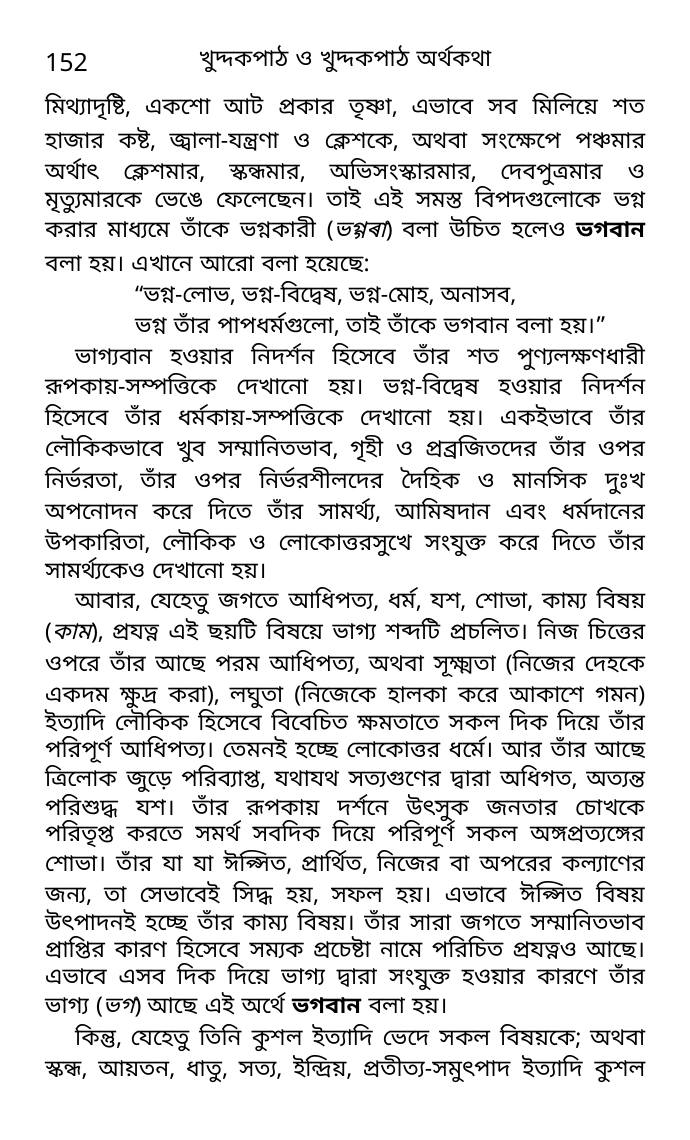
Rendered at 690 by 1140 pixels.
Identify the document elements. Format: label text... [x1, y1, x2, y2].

text ভগ্ন তাঁর পাপধর্মগুলো, তাই তাঁকে ভগবান বলা হয়।” [45, 309, 645, 343]
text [45, 90, 645, 278]
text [45, 1021, 645, 1083]
text আবার, যেহেতু জগতে আধিপত্য, ধর্ম, যশ, শোভা, কাম্য বিষয় (কাম), প্রযত্ন এই ছয়টি বিষয়ে ভাগ্য শব্দটি প্রচলিত। নিজ চিত্তের ওপরে তাঁর আছে পরম আধিপত্য, অথবা সূক্ষ্মতা (নিজের দেহকে একদম ক্ষুদ্র করা), লঘুতা (নিজেকে হালকা করে আকাশে গমন) ইত্যাদি লৌকিক হিসেবে বিবেচিত ক্ষমতাতে সকল দিক দিয়ে তাঁর পরিপূর্ণ আধিপত্য। তেমনই হচ্ছে লোকোত্তর ধর্মে। আর তাঁর আছে ত্রিলোক জুড়ে পরিব্যাপ্ত, যথাযথ সত্যগুণের দ্বারা অধিগত, অত্যন্ত পরিশুদ্ধ যশ। তাঁর রূপকায় দর্শনে উৎসুক জনতার চোখকে পরিতৃপ্ত করতে সমর্থ সবদিক দিয়ে পরিপূর্ণ সকল অঙ্গপ্রত্যঙ্গের শোভা। তাঁর যা যা ঈপ্সিত, প্রার্থিত, নিজের বা অপরের কল্যাণের জন্য, তা সেভাবেই সিদ্ধ হয়, সফল হয়। এভাবে ঈপ্সিত বিষয় উৎপাদনই হচ্ছে তাঁর কাম্য বিষয়। তাঁর সারা জগতে সম্মানিতভাব প্রাপ্তির কারণ হিসেবে সম্যক প্রচেষ্টা নামে পরিচিত প্রযত্নও আছে। এভাবে এসব দিক দিয়ে ভাগ্য দ্বারা সংযুক্ত হওয়ার কারণে তাঁর ভাগ্য (ভগ) আছে এই অর্থে ভগবান বলা হয়। [45, 584, 645, 1021]
text ভাগ্যবান হওয়ার নিদর্শন হিসেবে তাঁর শত পুণ্যলক্ষণধারী রূপকায়-সম্পত্তিকে দেখানো হয়। ভগ্ন-বিদ্বেষ হওয়ার নিদর্শন হিসেবে তাঁর ধর্মকায়-সম্পত্তিকে দেখানো হয়। একইভাবে তাঁর লৌকিকভাবে খুব সম্মানিতভাব, গৃহী ও প্রব্রজিতদের তাঁর ওপর নির্ভরতা, তাঁর ওপর নির্ভরশীলদের দৈহিক ও মানসিক দুঃখ অপনোদন করে দিতে তাঁর সামর্থ্য, আমিষদান এবং ধর্মদানের উপকারিতা, লৌকিক ও লোকোত্তরসুখে সংযুক্ত করে দিতে তাঁর সামর্থ্যকেও দেখানো হয়। [45, 343, 645, 584]
text “ভগ্ন-লোভ, ভগ্ন-বিদ্বেষ, ভগ্ন-মোহ, অনাসব, [45, 278, 645, 309]
